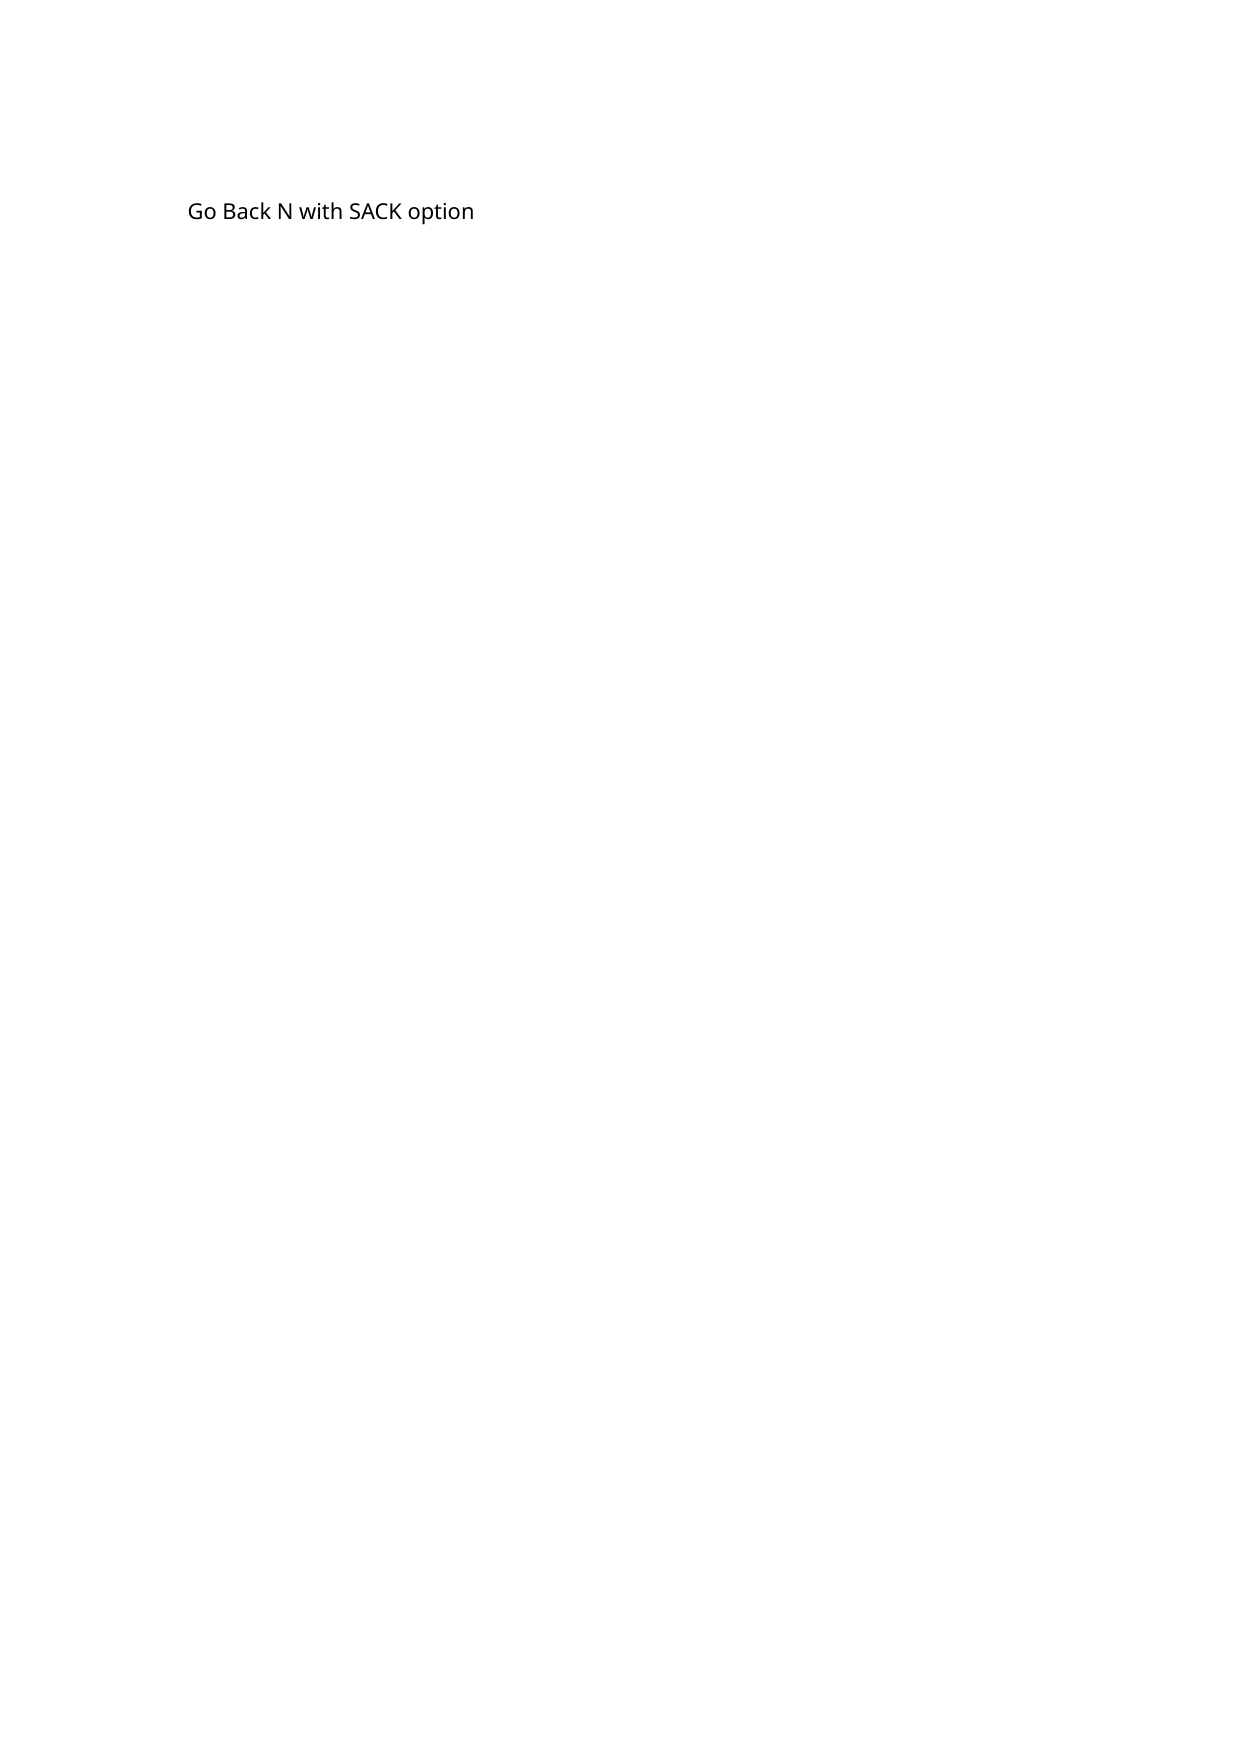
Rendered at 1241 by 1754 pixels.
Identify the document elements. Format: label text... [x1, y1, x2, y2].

text Go Back N with SACK option [187, 194, 1053, 227]
